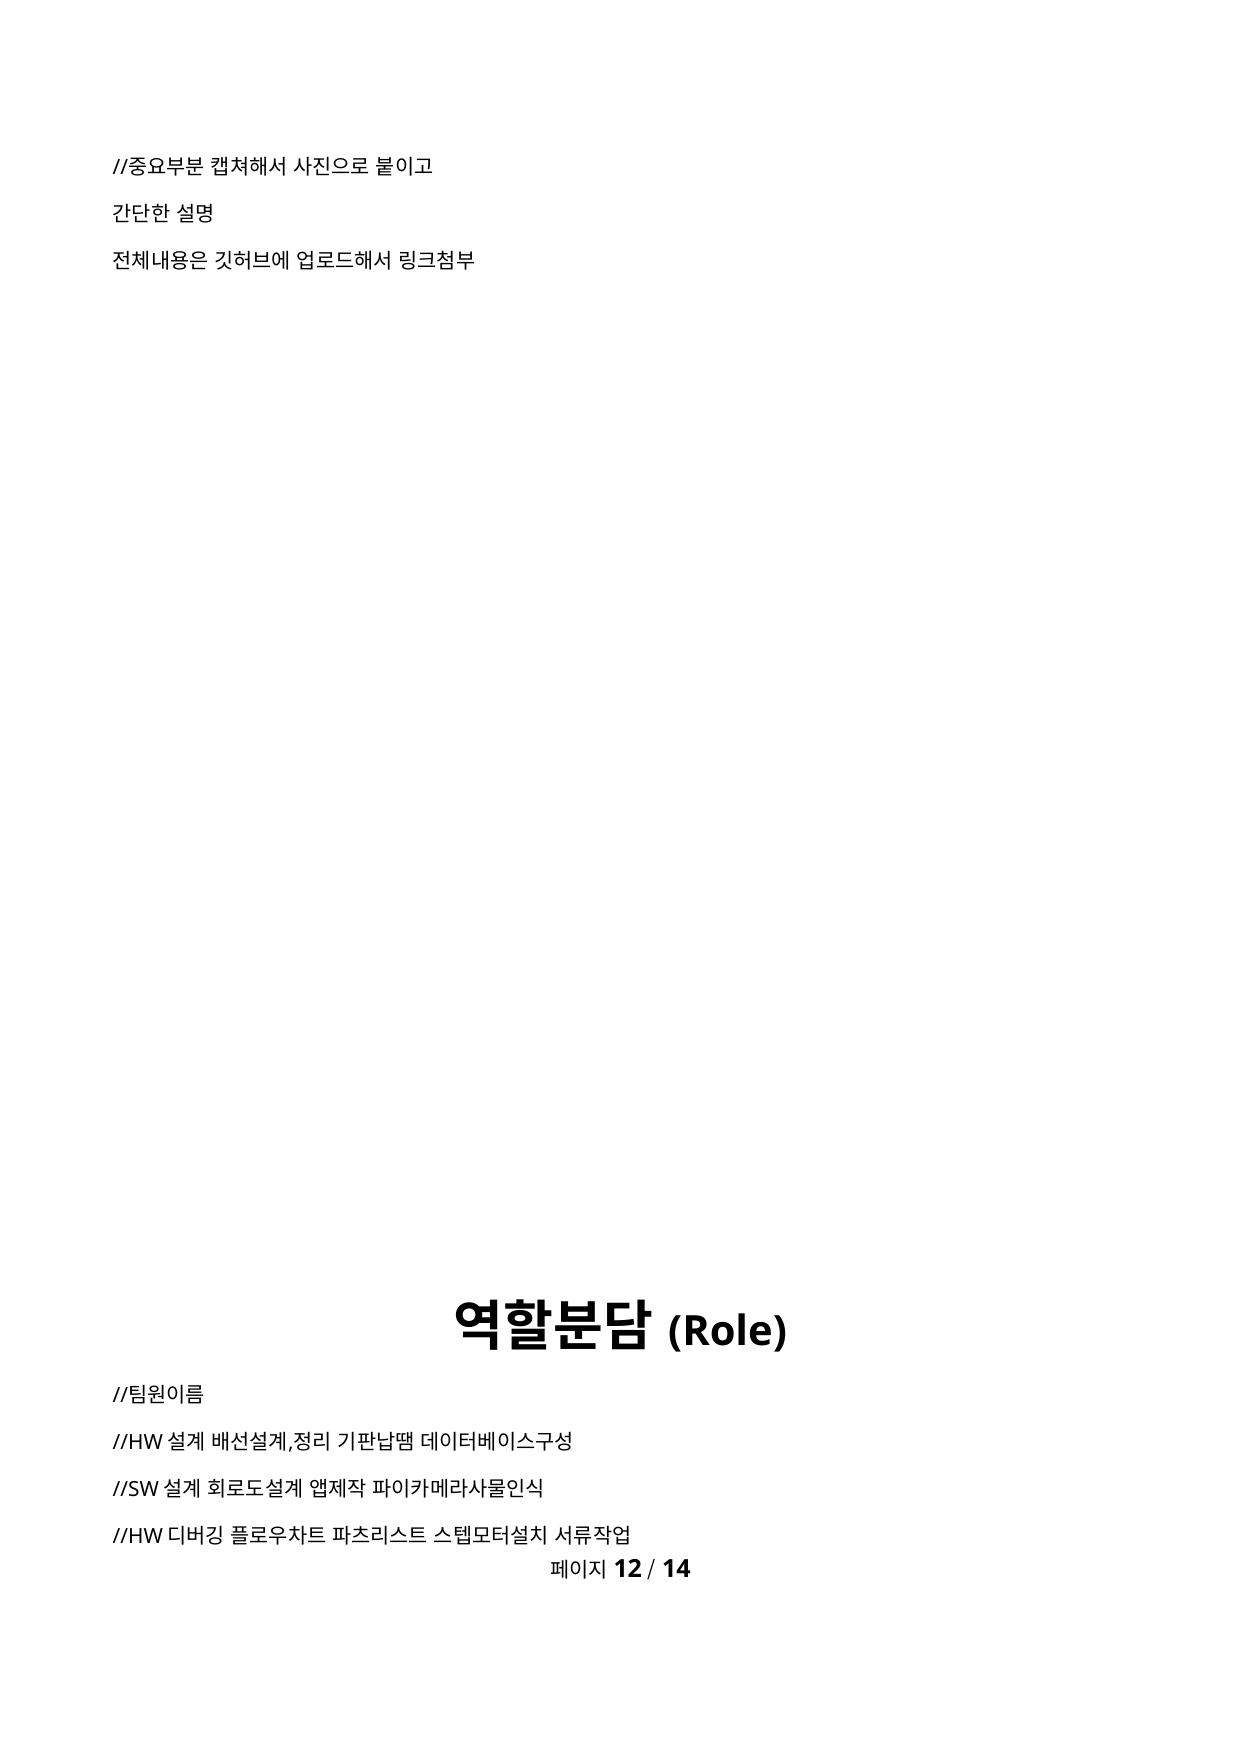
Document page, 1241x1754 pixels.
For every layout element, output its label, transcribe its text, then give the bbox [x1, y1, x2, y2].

text //HW설계 배선설계,정리 기판납땜 데이터베이스구성 [112, 1425, 1128, 1455]
text //SW설계 회로도설계 앱제작 파이카메라사물인식 [112, 1472, 1128, 1502]
text //HW디버깅 플로우차트 파츠리스트 스텝모터설치 서류작업 [112, 1519, 1128, 1549]
text //중요부분 캡쳐해서 사진으로 붙이고 [112, 150, 1128, 180]
text 역할분담 (Role) [112, 1283, 1128, 1361]
text 간단한 설명 [112, 197, 1128, 227]
text 전체내용은 깃허브에 업로드해서 링크첨부 [112, 244, 1128, 274]
text //팀원이름 [112, 1378, 1128, 1408]
